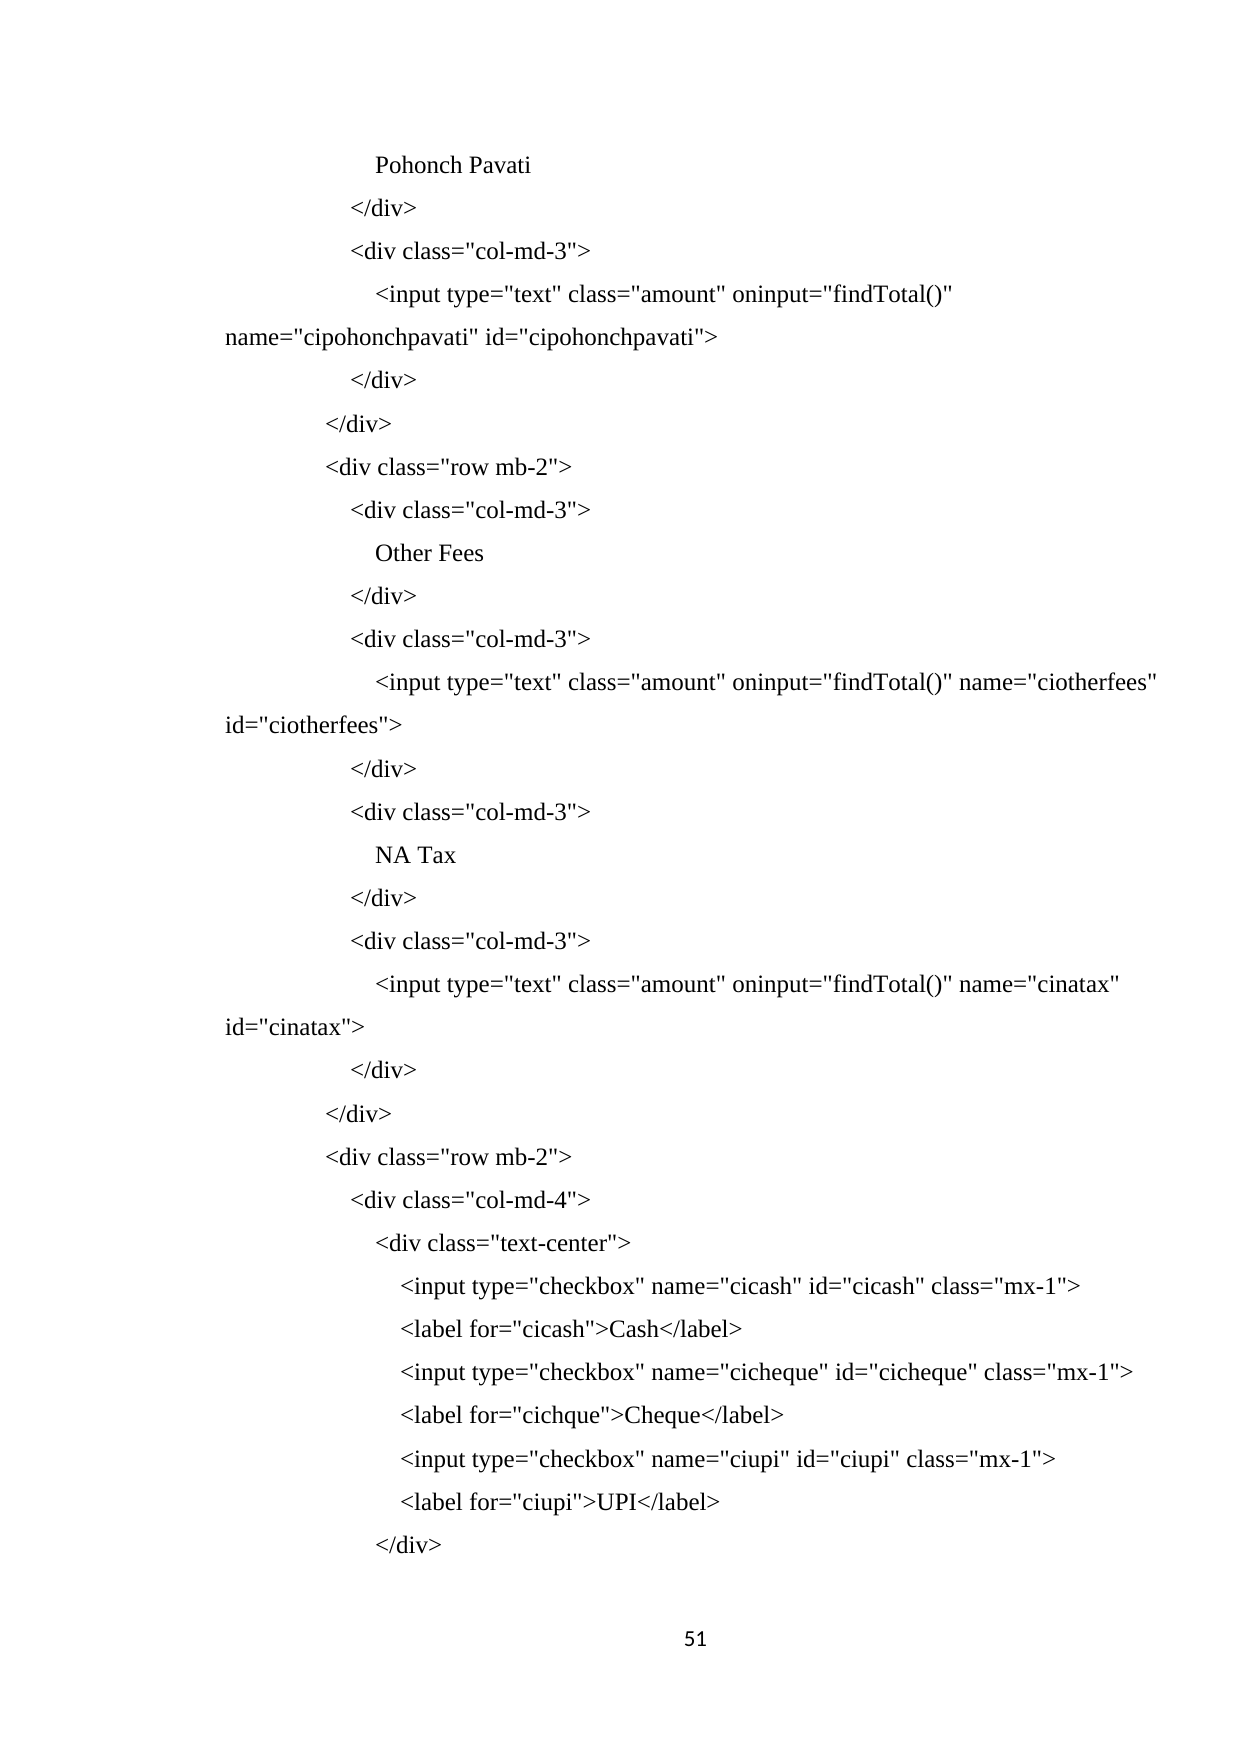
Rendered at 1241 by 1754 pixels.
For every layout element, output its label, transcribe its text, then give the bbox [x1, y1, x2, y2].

text <div class="col-md-4"> [225, 1185, 1165, 1214]
text <div class="row mb-2"> [225, 452, 1165, 481]
text <input type="checkbox" name="ciupi" id="ciupi" class="mx-1"> [225, 1444, 1165, 1472]
text <input type="checkbox" name="cicash" id="cicash" class="mx-1"> [225, 1271, 1165, 1300]
text </div> [225, 754, 1165, 782]
text <div class="col-md-3"> [225, 624, 1165, 653]
text </div> [225, 1530, 1165, 1559]
text <div class="col-md-3"> [225, 236, 1165, 265]
text <div class="col-md-3"> [225, 926, 1165, 955]
text <div class="row mb-2"> [225, 1142, 1165, 1171]
text </div> [225, 366, 1165, 394]
text <input type="text" class="amount" oninput="findTotal()" name="cinatax" id="cinatax"> [225, 969, 1165, 1041]
text <label for="cicash">Cash</label> [225, 1314, 1165, 1343]
text </div> [225, 581, 1165, 610]
text <div class="col-md-3"> [225, 495, 1165, 524]
text NA Tax [225, 840, 1165, 869]
text </div> [225, 1056, 1165, 1084]
text <label for="cichque">Cheque</label> [225, 1401, 1165, 1429]
text Other Fees [225, 538, 1165, 567]
text <input type="text" class="amount" oninput="findTotal()" name="ciotherfees" id="ciotherfees"> [225, 667, 1165, 739]
text </div> [225, 883, 1165, 912]
text </div> [225, 193, 1165, 222]
text <input type="checkbox" name="cicheque" id="cicheque" class="mx-1"> [225, 1357, 1165, 1386]
text </div> [225, 409, 1165, 437]
text <div class="col-md-3"> [225, 797, 1165, 826]
text <input type="text" class="amount" oninput="findTotal()" name="cipohonchpavati" id="cipohonchpavati"> [225, 279, 1165, 351]
text Pohonch Pavati [225, 150, 1165, 179]
text </div> [225, 1099, 1165, 1127]
text <label for="ciupi">UPI</label> [225, 1487, 1165, 1516]
text <div class="text-center"> [225, 1228, 1165, 1257]
